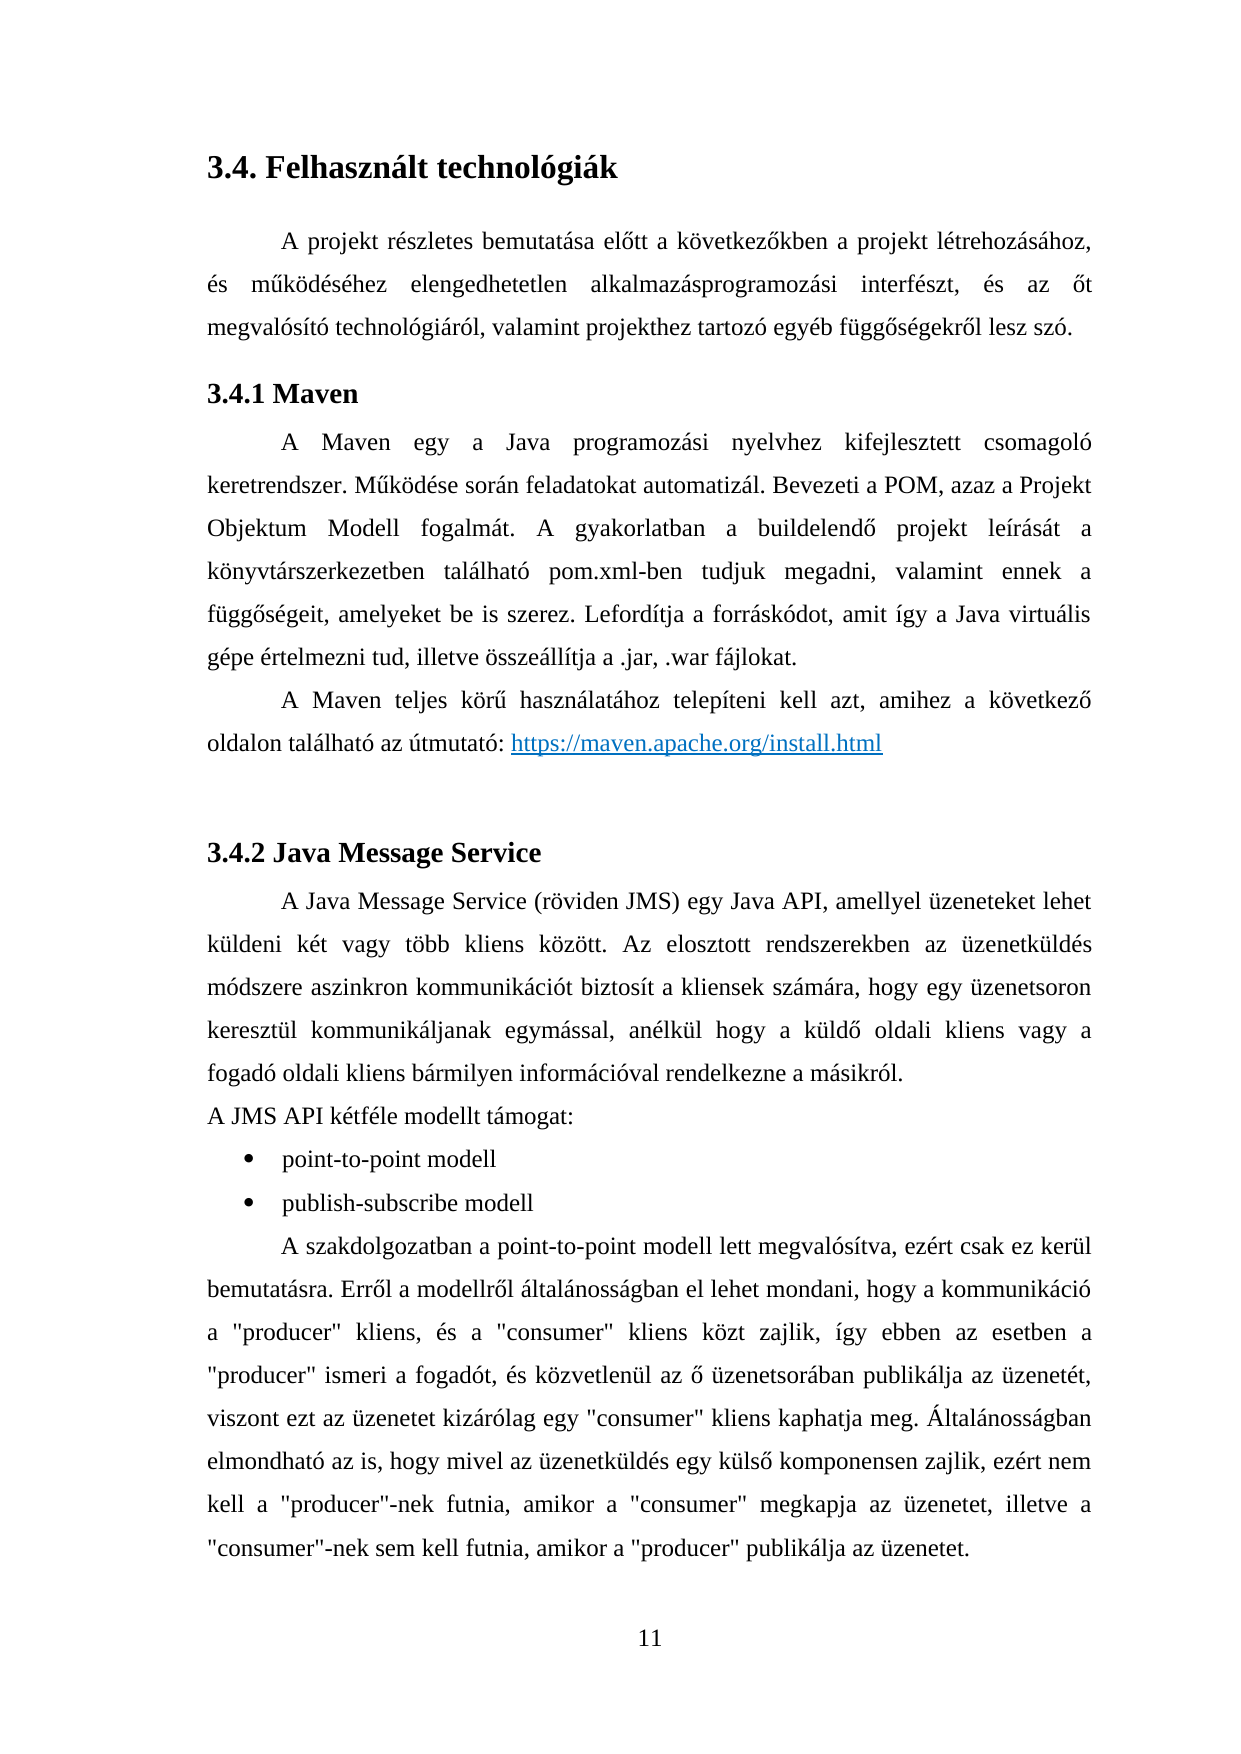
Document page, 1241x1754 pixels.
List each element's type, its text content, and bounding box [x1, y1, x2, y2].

text A JMS API kétféle modellt támogat: [207, 1101, 1092, 1130]
text A Maven egy a Java programozási nyelvhez kifejlesztett csomagoló keretrendszer. Működése során feladatokat automatizál. Bevezeti a POM, azaz a Projekt Objektum Modell fogalmát. A gyakorlatban a buildelendő projekt leírását a könyvtárszerkezetben található pom.xml-ben tudjuk megadni, valamint ennek a függőségeit, amelyeket be is szerez. Lefordítja a forráskódot, amit így a Java virtuális gépe értelmezni tud, illetve összeállítja a .jar, .war fájlokat. [207, 427, 1092, 671]
subtitle 3.4. Felhasznált technológiák [207, 148, 1092, 186]
text A projekt részletes bemutatása előtt a következőkben a projekt létrehozásához, és működéséhez elengedhetetlen alkalmazásprogramozási interfészt, és az őt megvalósító technológiáról, valamint projekthez tartozó egyéb függőségekről lesz szó. [207, 226, 1092, 341]
text A Java Message Service (röviden JMS) egy Java API, amellyel üzeneteket lehet küldeni két vagy több kliens között. Az elosztott rendszerekben az üzenetküldés módszere aszinkron kommunikációt biztosít a kliensek számára, hogy egy üzenetsoron keresztül kommunikáljanak egymással, anélkül hogy a küldő oldali kliens vagy a fogadó oldali kliens bármilyen információval rendelkezne a másikról. [207, 886, 1092, 1087]
subtitle 3.4.1 Maven [207, 376, 1092, 410]
text A Maven teljes körű használatához telepíteni kell azt, amihez a következő oldalon található az útmutató: https://maven.apache.org/install.html [207, 685, 1092, 757]
subtitle 3.4.2 Java Message Service [207, 836, 1092, 869]
list publish-subscribe modell [244, 1188, 1092, 1216]
list point-to-point modell [244, 1144, 1092, 1173]
